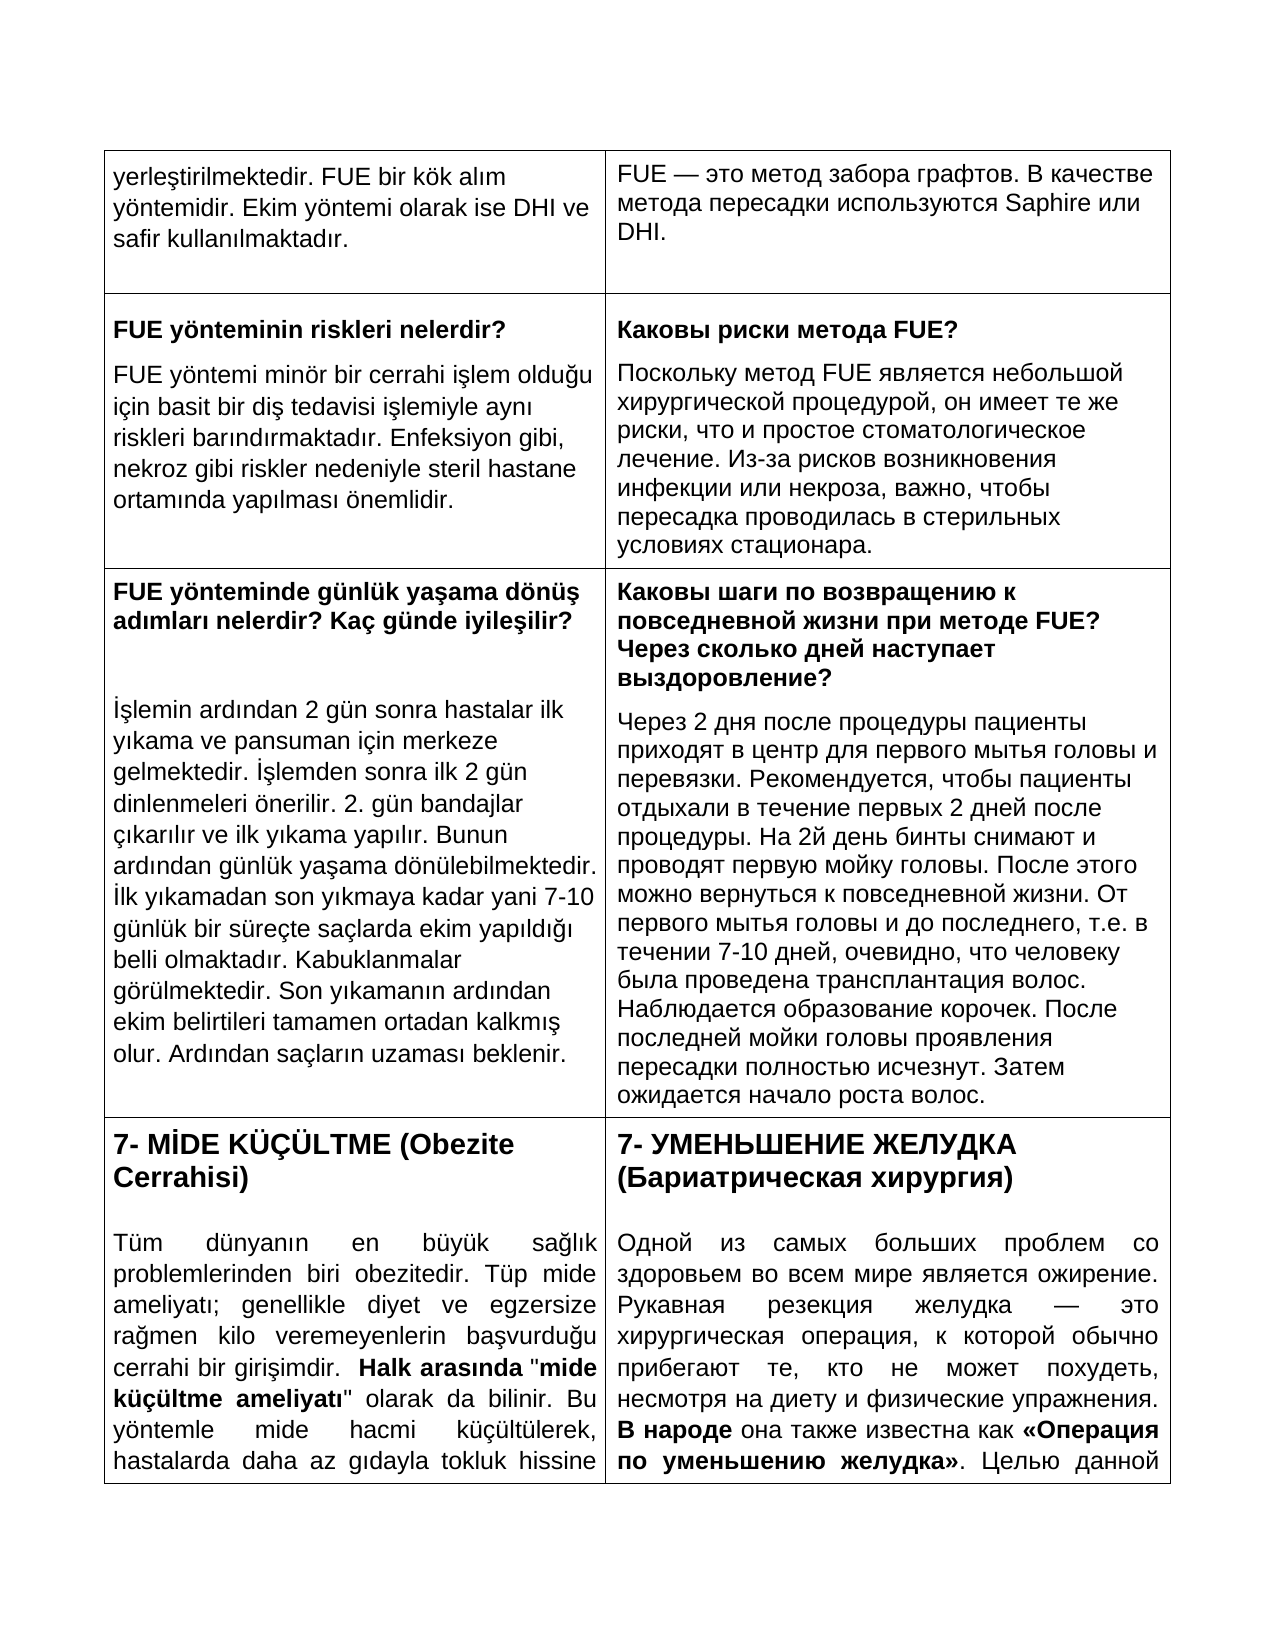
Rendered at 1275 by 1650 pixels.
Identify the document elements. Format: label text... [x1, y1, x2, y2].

table_cell Каковы шаги по возвращению к повседневной жизни при методе FUE? Через сколько дней наступает выздоровление? Через 2 дня после процедуры пациенты приходят в центр для первого мытья головы и перевязки. Рекомендуется, чтобы пациенты отдыхали в течение первых 2 дней после процедуры. На 2й день бинты снимают и проводят первую мойку головы. После этого можно вернуться к повседневной жизни. От первого мытья головы и до последнего, т.е. в течении 7-10 дней, очевидно, что человеку была проведена трансплантация волос. Наблюдается образование корочек. После последней мойки головы проявления пересадки полностью исчезнут. Затем ожидается начало роста волос. [606, 569, 1170, 1117]
table_cell Каковы риски метода FUE? Поскольку метод FUE является небольшой хирургической процедурой, он имеет те же риски, что и простое стоматологическое лечение. Из-за рисков возникновения инфекции или некроза, важно, чтобы пересадка проводилась в стерильных условиях стационара. [606, 294, 1170, 567]
table_cell FUE yönteminin riskleri nelerdir? FUE yöntemi minör bir cerrahi işlem olduğu için basit bir diş tedavisi işlemiyle aynı riskleri barındırmaktadır. Enfeksiyon gibi, nekroz gibi riskler nedeniyle steril hastane ortamında yapılması önemlidir. [105, 294, 605, 567]
table_cell FUE yönteminde günlük yaşama dönüş adımları nelerdir? Kaç günde iyileşilir? İşlemin ardından 2 gün sonra hastalar ilk yıkama ve pansuman için merkeze gelmektedir. İşlemden sonra ilk 2 gün dinlenmeleri önerilir. 2. gün bandajlar çıkarılır ve ilk yıkama yapılır. Bunun ardından günlük yaşama dönülebilmektedir. İlk yıkamadan son yıkmaya kadar yani 7-10 günlük bir süreçte saçlarda ekim yapıldığı belli olmaktadır. Kabuklanmalar görülmektedir. Son yıkamanın ardından ekim belirtileri tamamen ortadan kalkmış olur. Ardından saçların uzaması beklenir. [105, 569, 605, 1117]
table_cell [606, 1118, 1170, 1483]
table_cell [606, 151, 1170, 293]
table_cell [105, 151, 605, 293]
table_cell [105, 1118, 605, 1483]
